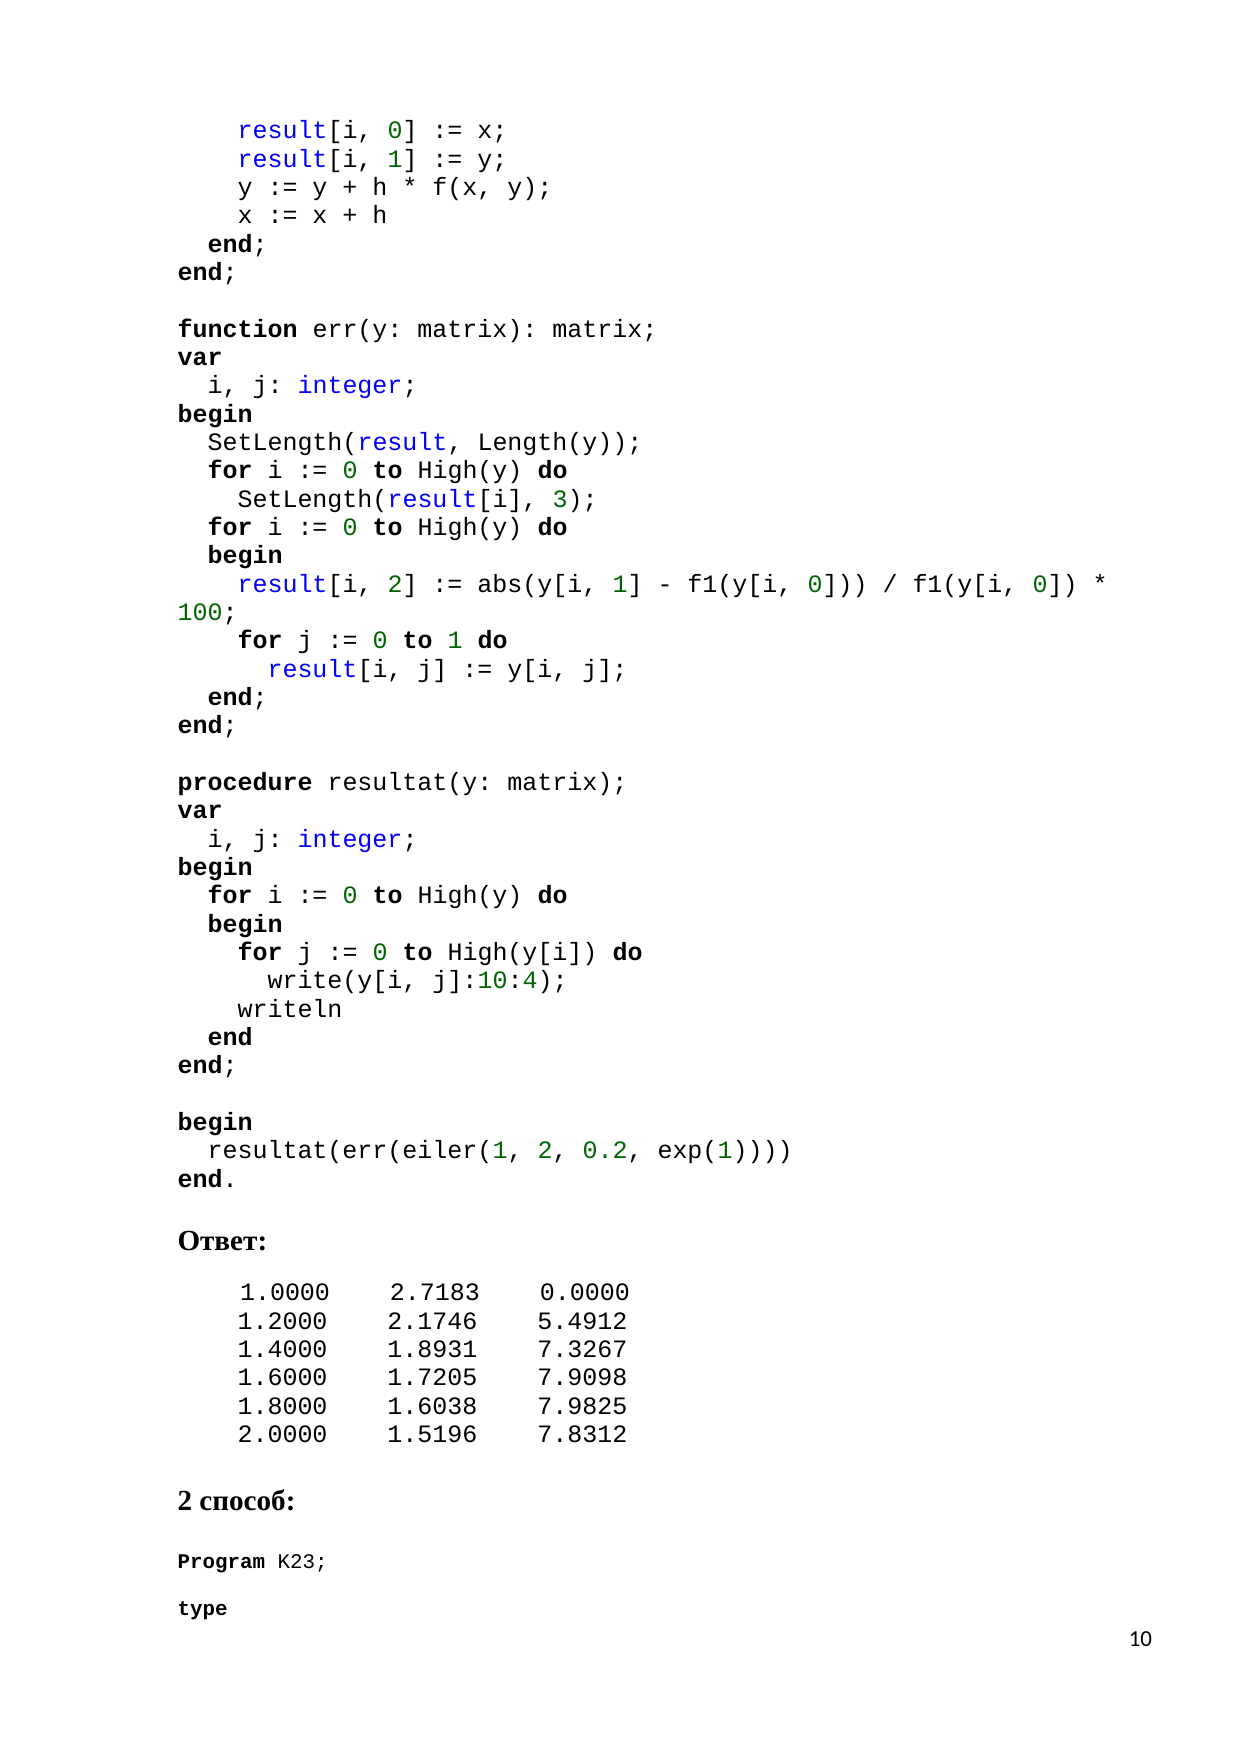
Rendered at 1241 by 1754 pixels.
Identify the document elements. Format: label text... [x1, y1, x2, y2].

text result[i, 0] := x; [177, 118, 1152, 146]
text for i := 0 to High(y) do [177, 458, 1152, 486]
text result[i, 2] := abs(y[i, 1] - f1(y[i, 0])) / f1(y[i, 0]) * 100; [177, 571, 1152, 628]
text 2.0000 1.5196 7.8312 [177, 1422, 1152, 1450]
text procedure resultat(y: matrix); [177, 770, 1152, 798]
text SetLength(result, Length(y)); [177, 430, 1152, 458]
text i, j: integer; [177, 373, 1152, 401]
text end. [177, 1166, 1152, 1195]
text for i := 0 to High(y) do [177, 515, 1152, 543]
text Ответ: [177, 1223, 1152, 1256]
text 1.8000 1.6038 7.9825 [177, 1393, 1152, 1422]
text type [177, 1598, 1152, 1622]
text var [177, 345, 1152, 373]
text for j := 0 to High(y[i]) do [177, 940, 1152, 968]
text end; [177, 260, 1152, 288]
text begin [177, 543, 1152, 571]
text Program K23; [177, 1551, 1152, 1574]
text for i := 0 to High(y) do [177, 883, 1152, 911]
text begin [177, 401, 1152, 430]
text 1.6000 1.7205 7.9098 [177, 1365, 1152, 1393]
text SetLength(result[i], 3); [177, 486, 1152, 515]
text 2 способ: [177, 1483, 1152, 1517]
text end; [177, 713, 1152, 741]
text function err(y: matrix): matrix; [177, 316, 1152, 345]
text result[i, j] := y[i, j]; [177, 656, 1152, 685]
text i, j: integer; [177, 826, 1152, 855]
text begin [177, 911, 1152, 940]
text var [177, 798, 1152, 826]
text end; [177, 231, 1152, 260]
text begin [177, 1110, 1152, 1138]
text resultat(err(eiler(1, 2, 0.2, exp(1)))) [177, 1138, 1152, 1166]
text y := y + h * f(x, y); [177, 175, 1152, 203]
text result[i, 1] := y; [177, 146, 1152, 175]
text 1.0000 2.7183 0.0000 [177, 1280, 1152, 1308]
text write(y[i, j]:10:4); [177, 968, 1152, 996]
text writeln [177, 996, 1152, 1025]
text begin [177, 855, 1152, 883]
text end; [177, 1053, 1152, 1081]
text end [177, 1025, 1152, 1053]
text x := x + h [177, 203, 1152, 231]
text end; [177, 685, 1152, 713]
text 1.2000 2.1746 5.4912 [177, 1308, 1152, 1337]
text 1.4000 1.8931 7.3267 [177, 1337, 1152, 1365]
text for j := 0 to 1 do [177, 628, 1152, 656]
